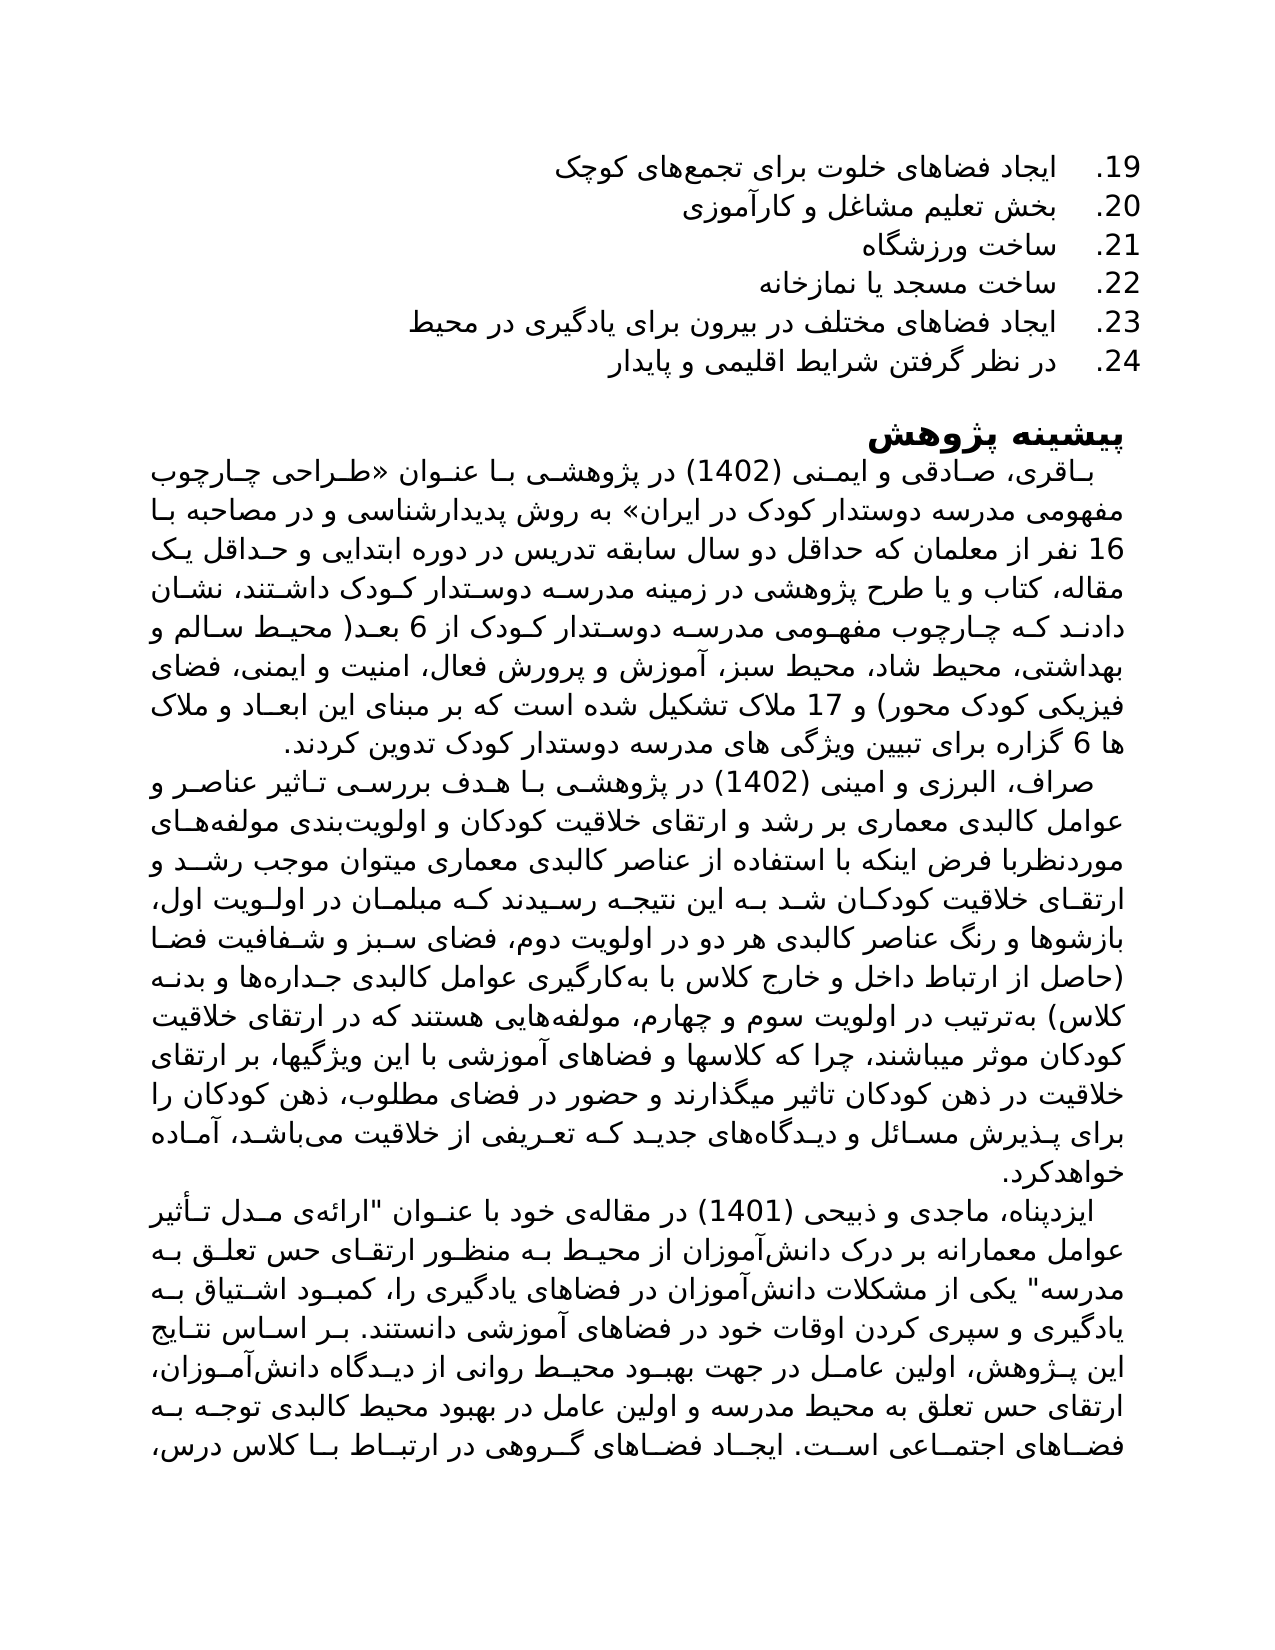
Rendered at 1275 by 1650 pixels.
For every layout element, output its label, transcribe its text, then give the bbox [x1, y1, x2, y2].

text صراف، البرزی و امینی (1402) در پژوهشی با هدف بررسی تاثیر عناصر و عوامل کالبدی معماری بر رشد و ارتقای خلاقیت کودکان و اولویت‌بندی مولفه‌های موردنظربا فرض اینکه با استفاده از عناصر کالبدی معماری می‎توان موجب رشد و ارتقای خلاقیت کودکان شد به این نتیجه رسیدند که مبلمان در اولویت اول، بازشوها و رنگ عناصر کالبدی هر دو در اولویت دوم، فضای سبز و شفافیت فضا (حاصل از ارتباط داخل و خارج کلاس با به‌کارگیری عوامل کالبدی جداره‌ها و بدنه کلاس) به‌ترتیب در اولویت سو‌م و چهارم، مولفه‌هایی هستند که در ارتقای خلاقیت کودکان موثر می‎باشند، چرا که کلاس‎ها و فضاهای آموزشی با این ویژگی‎ها، بر ارتقای خلاقیت در ذهن کودکان تاثیر می‎گذارند و حضور در فضای مطلوب، ذهن کودکان را برای پذیرش مسائل و دیدگاه‌های جدید که تعریفی از خلاقیت می‌باشد، آماده خواهد‌کرد. [150, 766, 1125, 1189]
list ایجاد فضاهای خلوت برای تجمع‌های کوچک [150, 150, 1095, 184]
list ساخت مسجد یا نمازخانه [150, 267, 1095, 301]
title پیشینه پژوهش [150, 413, 1125, 454]
list بخش تعلیم مشاغل و کارآموزی [150, 189, 1095, 223]
list ایجاد فضاهای مختلف در بیرون برای یادگیری در محیط [150, 306, 1095, 340]
list در نظر گرفتن شرایط اقلیمی و پایدار [150, 345, 1095, 379]
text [150, 1194, 1125, 1462]
text باقری، صادقی و ایمنی (1402) در پژوهشی با عنوان «طراحی چارچوب مفهومی مدرسه دوستدار کودک در ایران» به روش پدیدارشناسی و در مصاحبه با 16 نفر از معلمان که حداقل دو سال سابقه تدریس در دوره ابتدایی و حداقل یک مقاله، کتاب و یا طرح پژوهشی در زمینه مدرسه دوستدار کودک داشتند، نشان دادند که چارچوب مفهومی مدرسه دوستدار کودک از 6 بعد( محیط سالم و بهداشتی، محیط شاد، محیط سبز، آموزش و پرورش فعال، امنیت و ایمنی، فضای فیزیکی کودک محور) و 17 ملاک تشکیل شده است که بر مبنای این ابعاد و ملاک ها 6 گزاره برای تبیین ویژگی های مدرسه دوستدار کودک تدوین کردند. [150, 454, 1125, 761]
list ساخت ورزشگاه [150, 228, 1095, 262]
